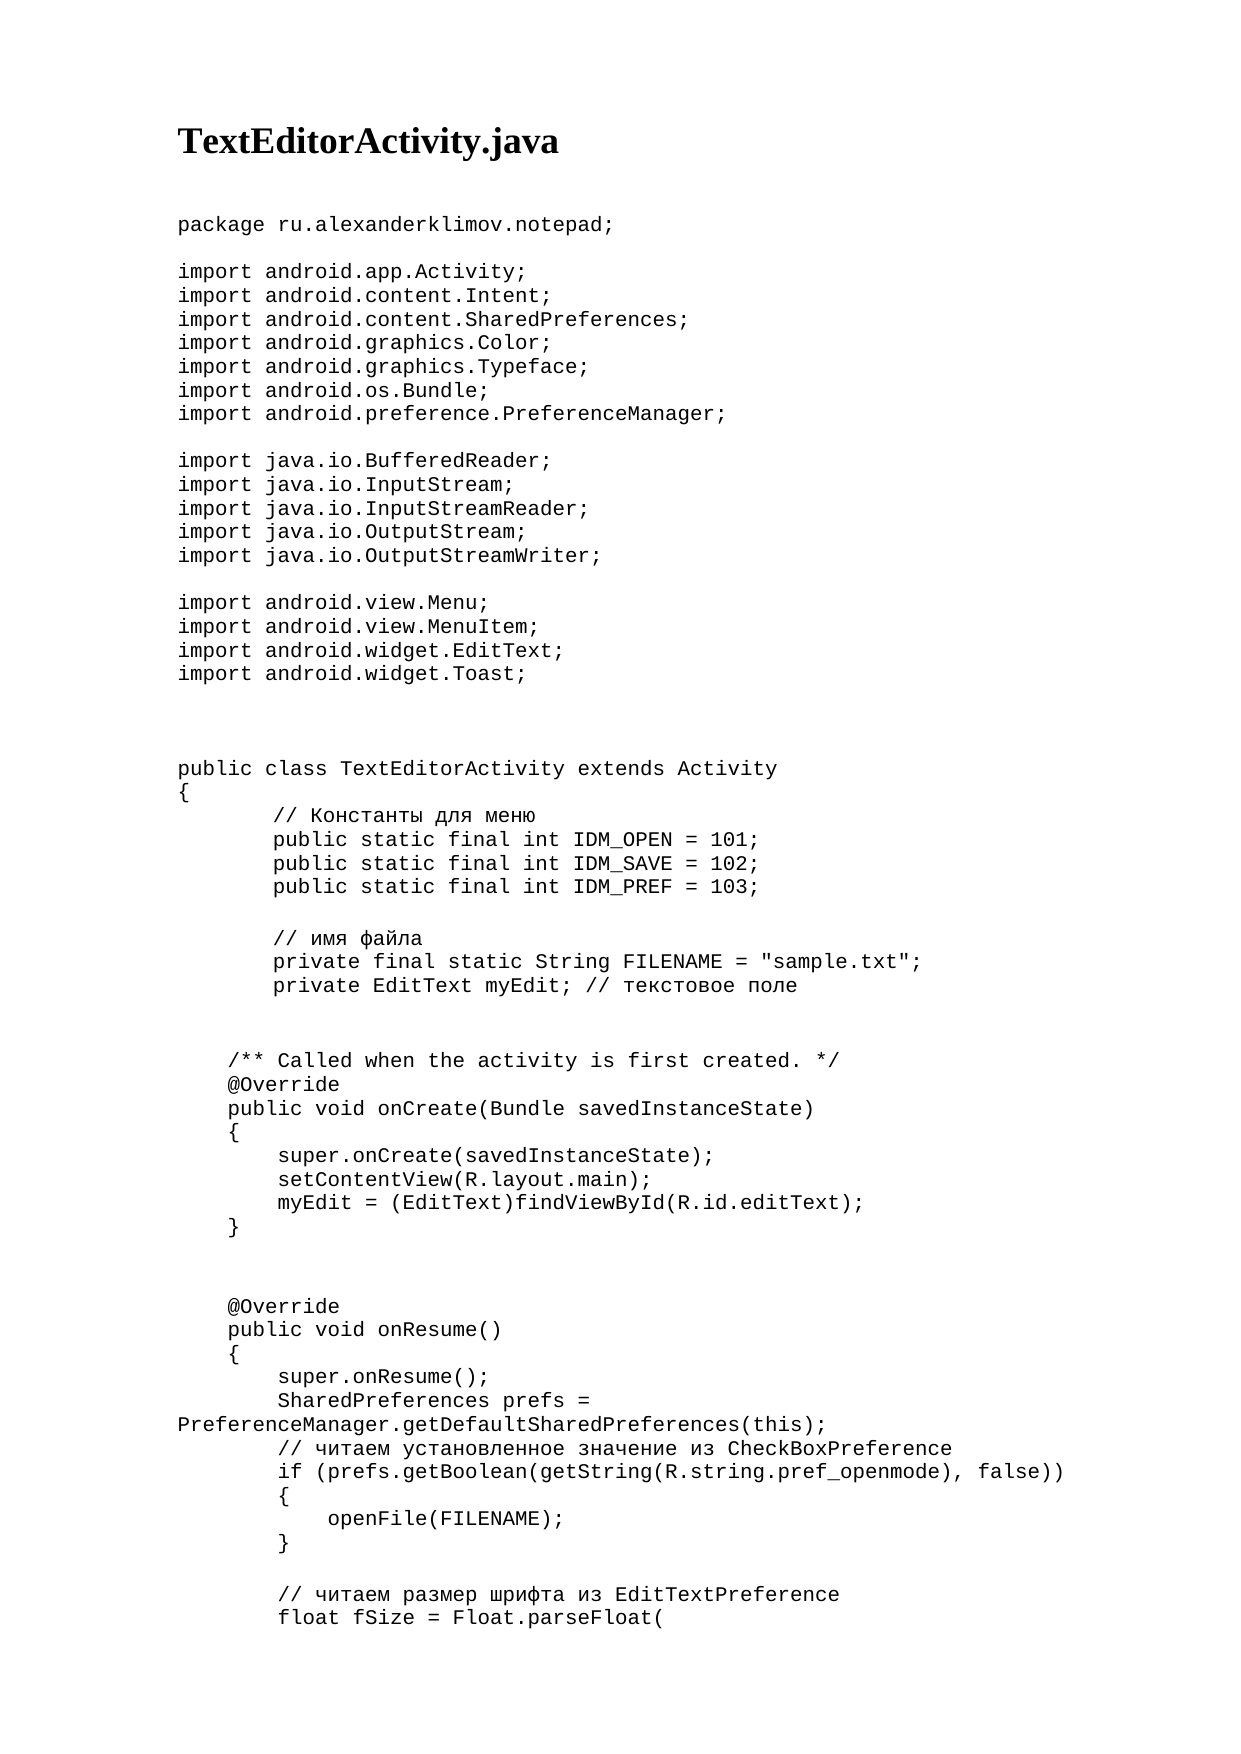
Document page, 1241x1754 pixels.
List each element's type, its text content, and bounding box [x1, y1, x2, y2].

text import android.widget.EditText; [177, 640, 1152, 663]
text // Константы для меню [177, 805, 1152, 829]
text { [177, 1121, 1152, 1145]
text import android.graphics.Color; [177, 332, 1152, 356]
text myEdit = (EditText)findViewById(R.id.editText); [177, 1192, 1152, 1216]
text public void onCreate(Bundle savedInstanceState) [177, 1098, 1152, 1121]
text public void onResume() [177, 1319, 1152, 1343]
text setContentView(R.layout.main); [177, 1169, 1152, 1192]
text public class TextEditorActivity extends Activity [177, 758, 1152, 782]
text @Override [177, 1074, 1152, 1098]
text import java.io.OutputStreamWriter; [177, 545, 1152, 569]
text public static final int IDM_OPEN = 101; [177, 829, 1152, 852]
text { [177, 782, 1152, 805]
text import android.preference.PreferenceManager; [177, 403, 1152, 427]
text TextEditorActivity.java [177, 118, 1152, 161]
text import java.io.InputStreamReader; [177, 498, 1152, 521]
text public static final int IDM_PREF = 103; [177, 876, 1152, 900]
text import java.io.InputStream; [177, 474, 1152, 498]
text import android.app.Activity; [177, 261, 1152, 285]
text // читаем установленное значение из CheckBoxPreference [177, 1437, 1152, 1461]
text // имя файла [177, 928, 1152, 951]
text import android.graphics.Typeface; [177, 356, 1152, 379]
text import android.view.Menu; [177, 592, 1152, 616]
text { [177, 1343, 1152, 1367]
text super.onCreate(savedInstanceState); [177, 1145, 1152, 1169]
text import android.content.Intent; [177, 285, 1152, 309]
text import java.io.OutputStream; [177, 521, 1152, 545]
text SharedPreferences prefs = PreferenceManager.getDefaultSharedPreferences(this); [177, 1390, 1152, 1437]
text public static final int IDM_SAVE = 102; [177, 852, 1152, 876]
text import android.os.Bundle; [177, 379, 1152, 403]
text import android.widget.Toast; [177, 663, 1152, 687]
text package ru.alexanderklimov.notepad; [177, 214, 1152, 238]
text } [177, 1532, 1152, 1556]
text { [177, 1485, 1152, 1508]
text import android.view.MenuItem; [177, 616, 1152, 640]
text private EditText myEdit; // текстовое поле [177, 975, 1152, 999]
text float fSize = Float.parseFloat( [177, 1607, 1152, 1631]
text import android.content.SharedPreferences; [177, 309, 1152, 332]
text super.onResume(); [177, 1367, 1152, 1390]
text @Override [177, 1296, 1152, 1319]
text // читаем размер шрифта из EditTextPreference [177, 1584, 1152, 1607]
text openFile(FILENAME); [177, 1508, 1152, 1532]
text if (prefs.getBoolean(getString(R.string.pref_openmode), false)) [177, 1461, 1152, 1485]
text private final static String FILENAME = "sample.txt"; [177, 951, 1152, 975]
text /** Called when the activity is first created. */ [177, 1050, 1152, 1074]
text } [177, 1216, 1152, 1239]
text import java.io.BufferedReader; [177, 451, 1152, 474]
